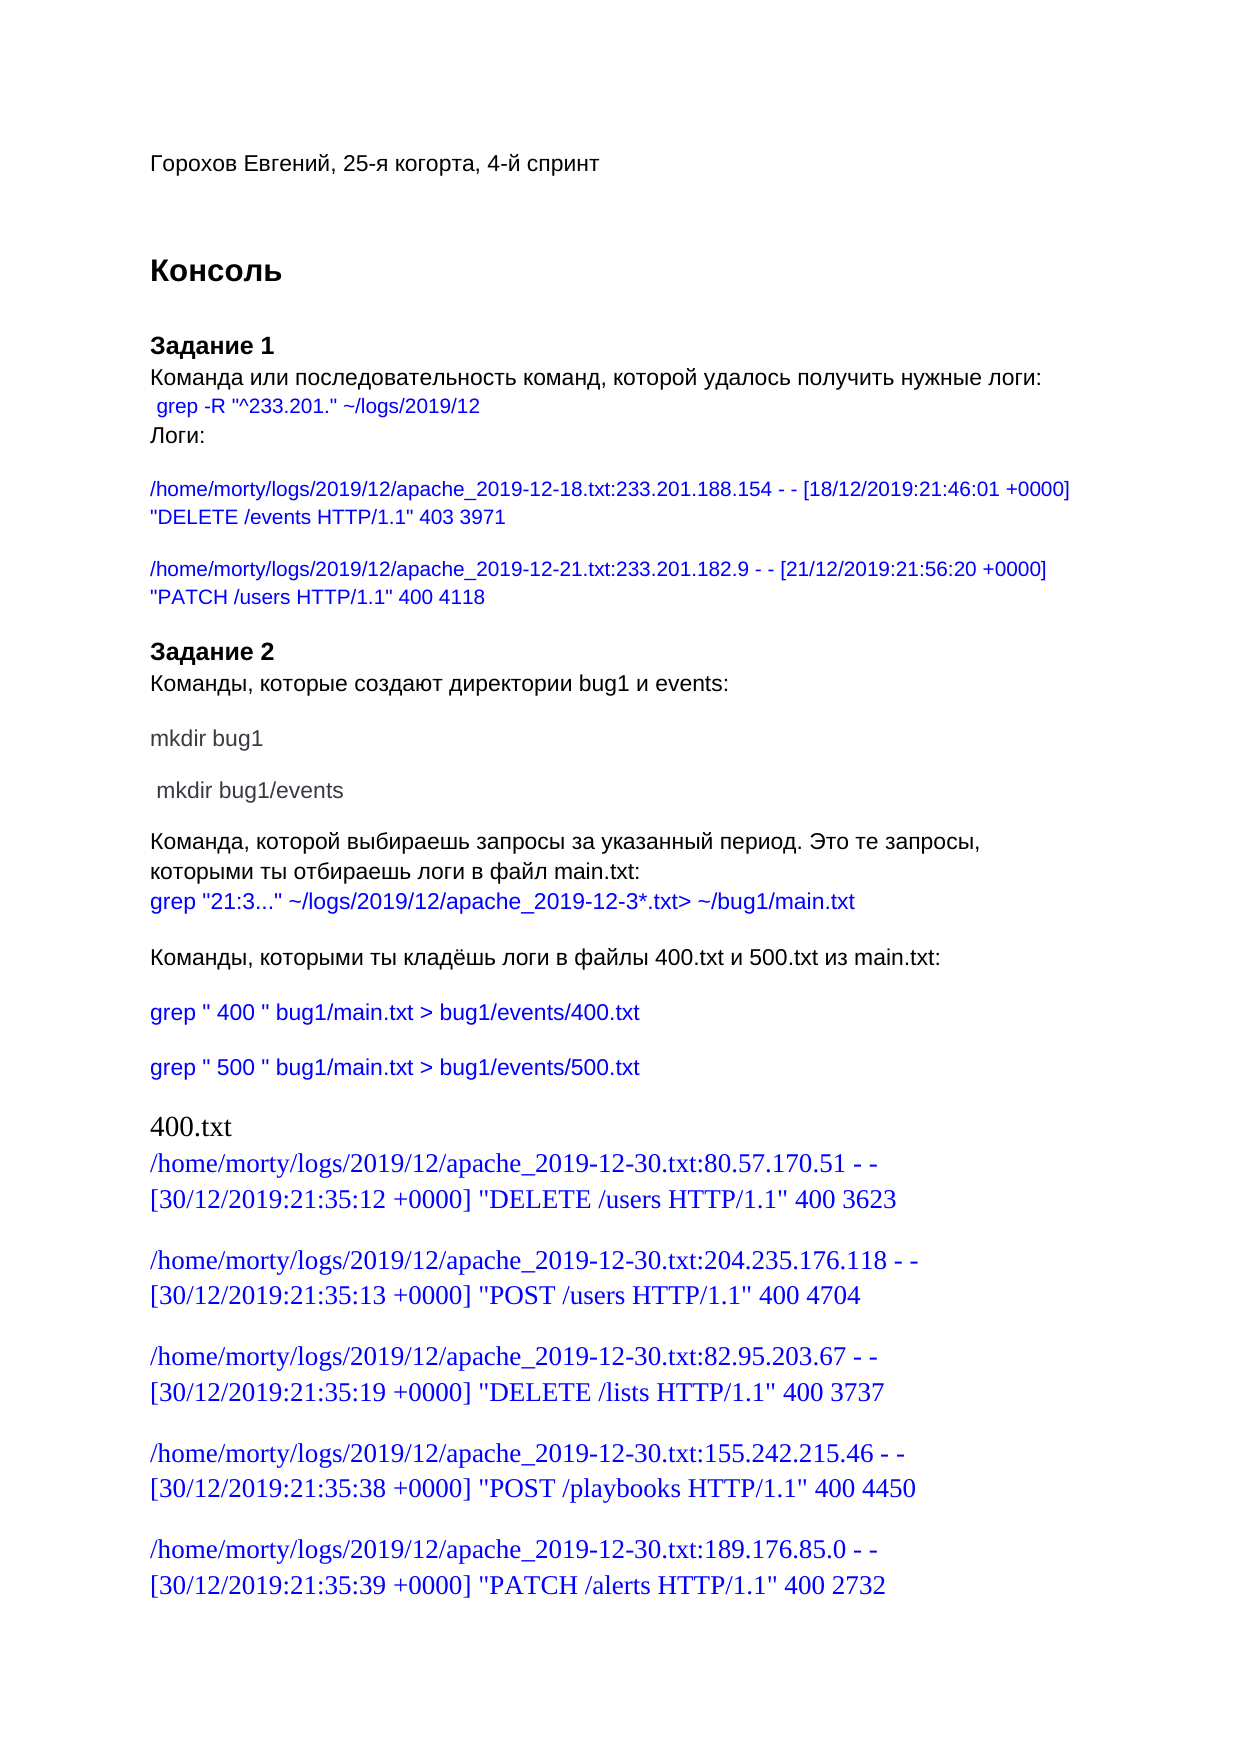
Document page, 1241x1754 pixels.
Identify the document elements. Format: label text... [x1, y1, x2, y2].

text /home/morty/logs/2019/12/apache_2019-12-30.txt:189.176.85.0 - - [30/12/2019:21:35:39 +0000] "PATCH /alerts HTTP/1.1" 400 2732 [150, 1533, 1090, 1600]
subtitle Задание 2 [150, 637, 1090, 666]
text /home/morty/logs/2019/12/apache_2019-12-30.txt:82.95.203.67 - - [30/12/2019:21:35:19 +0000] "DELETE /lists HTTP/1.1" 400 3737 [150, 1340, 1090, 1407]
text /home/morty/logs/2019/12/apache_2019-12-30.txt:155.242.215.46 - - [30/12/2019:21:35:38 +0000] "POST /playbooks HTTP/1.1" 400 4450 [150, 1437, 1090, 1503]
text grep " 500 " bug1/main.txt > bug1/events/500.txt [150, 1054, 1090, 1080]
text Логи: [150, 422, 1090, 448]
text mkdir bug1/events [150, 777, 1090, 803]
text grep " 400 " bug1/main.txt > bug1/events/400.txt [150, 999, 1090, 1025]
subtitle Консоль [150, 252, 1090, 288]
text Команды, которыми ты кладёшь логи в файлы 400.txt и 500.txt из main.txt: [150, 943, 1090, 970]
text 400.txt /home/morty/logs/2019/12/apache_2019-12-30.txt:80.57.170.51 - - [30/12/2019:21:35:12 +0000] "DELETE /users HTTP/1.1" 400 3623 [150, 1109, 1090, 1214]
text Команда или последовательность команд, которой удалось получить нужные логи: [150, 364, 1090, 390]
text /home/morty/logs/2019/12/apache_2019-12-21.txt:233.201.182.9 - - [21/12/2019:21:56:20 +0000] "PATCH /users HTTP/1.1" 400 4118 [150, 557, 1090, 608]
text grep -R "^233.201." ~/logs/2019/12 [150, 394, 1090, 418]
text /home/morty/logs/2019/12/apache_2019-12-18.txt:233.201.188.154 - - [18/12/2019:21:46:01 +0000] "DELETE /events HTTP/1.1" 403 3971 [150, 477, 1090, 528]
text mkdir bug1 [150, 725, 1090, 752]
text Горохов Евгений, 25-я когорта, 4-й спринт [150, 150, 1090, 176]
subtitle Задание 1 [150, 331, 1090, 359]
text Команды, которые создают директории bug1 и events: [150, 670, 1090, 696]
text /home/morty/logs/2019/12/apache_2019-12-30.txt:204.235.176.118 - - [30/12/2019:21:35:13 +0000] "POST /users HTTP/1.1" 400 4704 [150, 1244, 1090, 1311]
text Команда, которой выбираешь запросы за указанный период. Это те запросы, которыми ты отбираешь логи в файл main.txt: grep "21:3..." ~/logs/2019/12/apache_2019-12-3*.txt> ~/bug1/main.txt [150, 828, 1090, 915]
